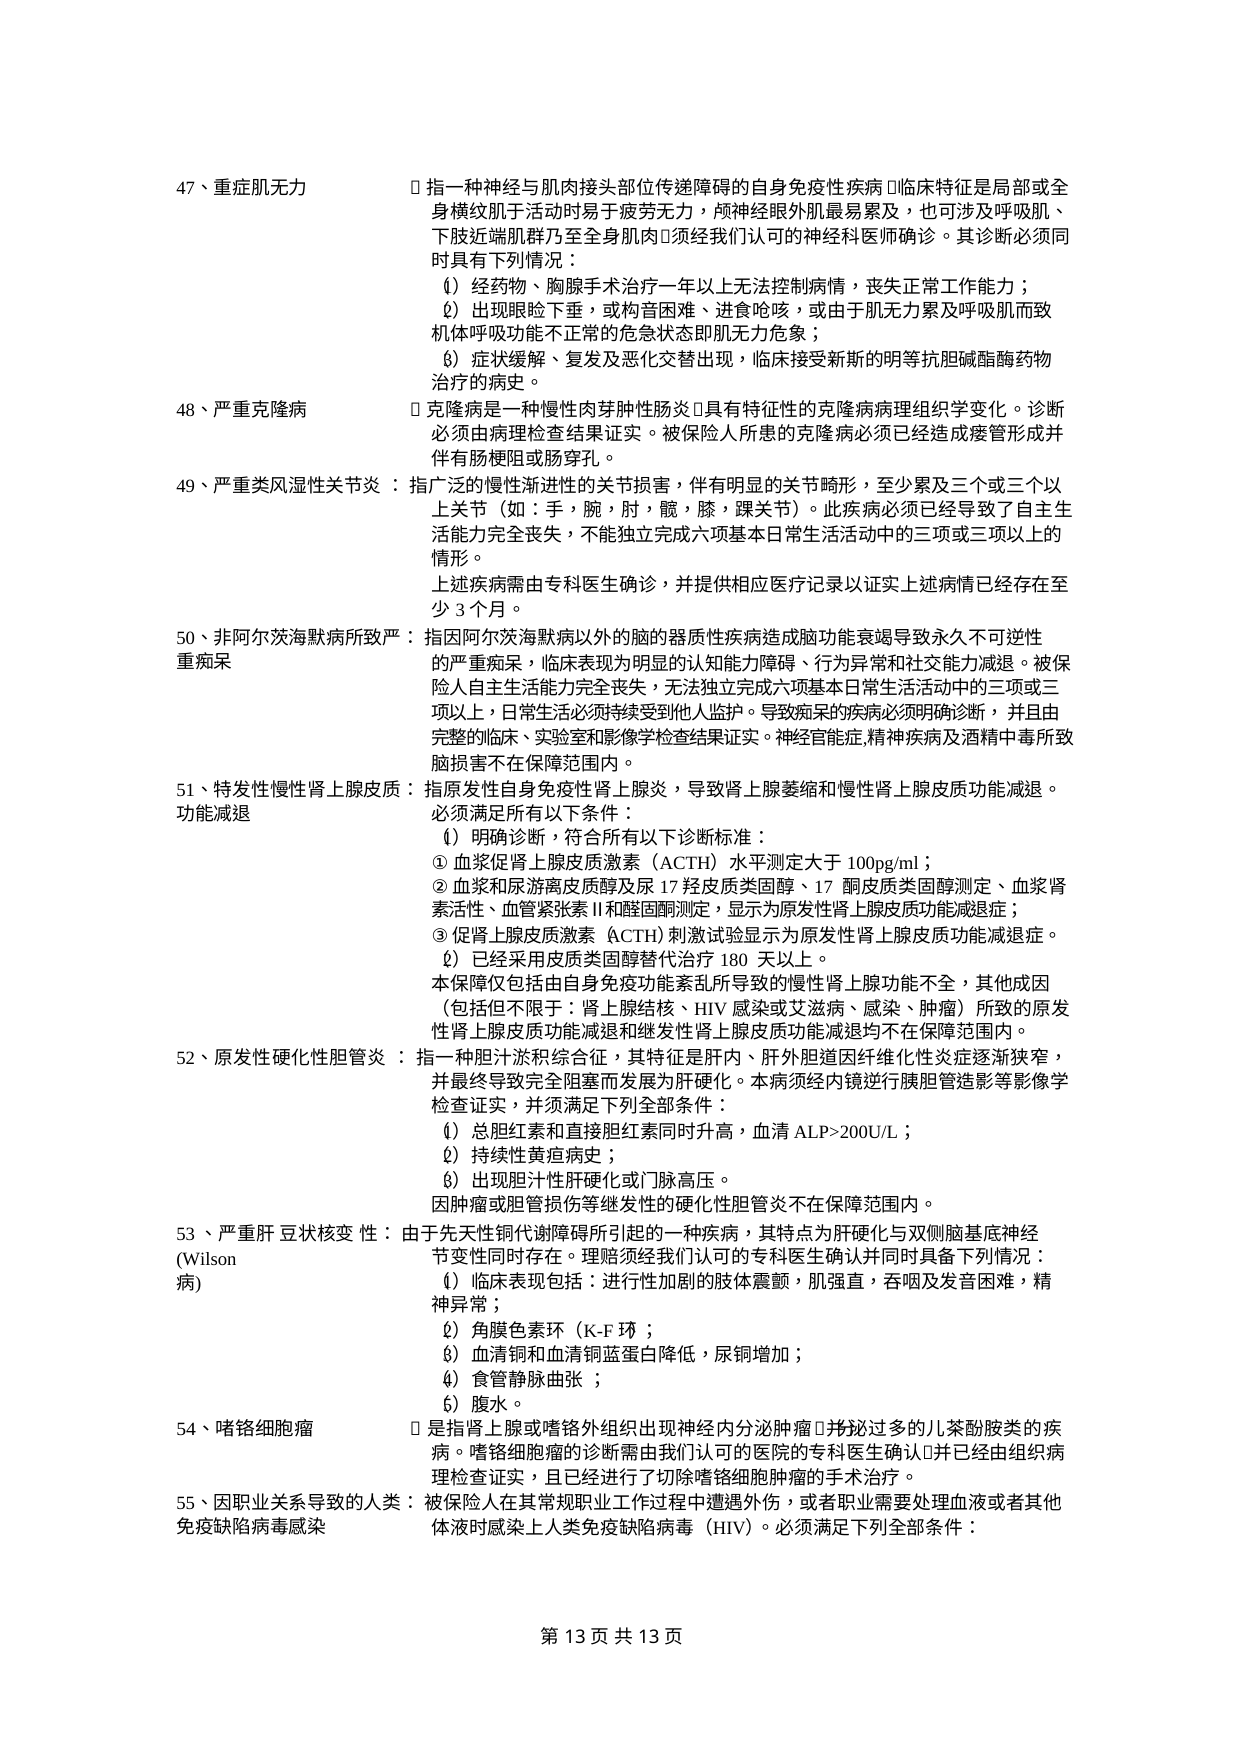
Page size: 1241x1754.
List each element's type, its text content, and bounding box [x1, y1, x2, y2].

text 49、严重类风湿性关节炎 ： 指广泛的慢性渐进性的关节损害，伴有明显的关节畸形，至少累及三个或三个以上关节（如：手，腕，肘，髋，膝，踝关节）。此疾病必须已经导致了自主生活能力完全丧失，不能独立完成六项基本日常生活活动中的三项或三项以上的情形。 [176, 473, 1065, 571]
text （包括但不限于：肾上腺结核、HIV 感染或艾滋病、感染、肿瘤）所致的原发性肾上腺皮质功能减退和继发性肾上腺皮质功能减退均不在保障范围内。 [431, 997, 1071, 1044]
text 51、特发性慢性肾上腺皮质： 指原发性自身免疫性肾上腺炎，导致肾上腺萎缩和慢性肾上腺皮质功能减退。 [176, 776, 1086, 802]
text （1）总胆红素和直接胆红素同时升高，血清ALP>200U/L； [432, 1118, 1086, 1143]
text ③ 促肾上腺皮质激素（ACTH）刺激试验显示为原发性肾上腺皮质功能减退症。 [431, 922, 1086, 947]
text （2）角膜色素环（K-F 环）； [431, 1317, 1086, 1342]
text 本保障仅包括由自身免疫功能紊乱所导致的慢性肾上腺功能不全，其他成因 [431, 972, 1086, 995]
text （3）症状缓解、复发及恶化交替出现，临床接受新斯的明等抗胆碱酯酶药物治疗的病史。 [432, 348, 1065, 395]
text 53 、严重肝 豆状核变 性： 由于先天性铜代谢障碍所引起的一种疾病，其特点为肝硬化与双侧脑基底神经 [176, 1220, 1086, 1245]
text 因肿瘤或胆管损伤等继发性的硬化性胆管炎不在保障范围内。 [432, 1192, 1086, 1216]
text 48、严重克隆病 ： 克隆病是一种慢性肉芽肿性肠炎，具有特征性的克隆病病理组织学变化。诊断必须由病理检查结果证实。被保险人所患的克隆病必须已经造成瘘管形成并伴有肠梗阻或肠穿孔。 [176, 397, 1065, 470]
text 上述疾病需由专科医生确诊，并提供相应医疗记录以证实上述病情已经存在至少 3 个月。 [432, 571, 1070, 622]
text 功能减退 [176, 802, 251, 825]
text （3）血清铜和血清铜蓝蛋白降低，尿铜增加； [431, 1342, 1086, 1367]
text （1）临床表现包括：进行性加剧的肢体震颤，肌强直，吞咽及发音困难，精神异常； [431, 1270, 1065, 1317]
text (Wilson 病) [176, 1245, 265, 1294]
text 体液时感染上人类免疫缺陷病毒（HIV）。必须满足下列全部条件： [431, 1515, 1086, 1539]
text （4）食管静脉曲张 ； [431, 1367, 1086, 1391]
text 52、原发性硬化性胆管炎 ： 指一种胆汁淤积综合征，其特征是肝内、肝外胆道因纤维化性炎症逐渐狭窄， 并最终导致完全阻塞而发展为肝硬化。本病须经内镜逆行胰胆管造影等影像学检查证实，并须满足下列全部条件： [176, 1044, 1070, 1118]
text （1）明确诊断，符合所有以下诊断标准： [431, 824, 1086, 850]
text 免疫缺陷病毒感染 [176, 1515, 326, 1538]
text （5）腹水。 [431, 1391, 1086, 1416]
text 的严重痴呆，临床表现为明显的认知能力障碍、行为异常和社交能力减退。被保险人自主生活能力完全丧失，无法独立完成六项基本日常生活活动中的三项或三项以上，日常生活必须持续受到他人监护。导致痴呆的疾病必须明确诊断， 并且由完整的临床、实验室和影像学检查结果证实。神经官能症,精神疾病及酒精中毒所致脑损害不在保障范围内。 [431, 650, 1074, 775]
text 47、重症肌无力 ： 指一种神经与肌肉接头部位传递障碍的自身免疫性疾病，临床特征是局部或全身横纹肌于活动时易于疲劳无力，颅神经眼外肌最易累及，也可涉及呼吸肌、下肢近端肌群乃至全身肌肉，须经我们认可的神经科医师确诊。其诊断必须同时具有下列情况： [176, 175, 1070, 273]
text ② 血浆和尿游离皮质醇及尿 17 羟皮质类固醇、17 酮皮质类固醇测定、血浆肾素活性、血管紧张素Ⅱ和醛固酮测定，显示为原发性肾上腺皮质功能减退症； [431, 875, 1074, 922]
text 节变性同时存在。理赔须经我们认可的专科医生确认并同时具备下列情况： [431, 1245, 1086, 1268]
text （2）持续性黄疸病史； [432, 1143, 1086, 1168]
text 55、因职业关系导致的人类： 被保险人在其常规职业工作过程中遭遇外伤，或者职业需要处理血液或者其他 [176, 1490, 1086, 1515]
text （3）出现胆汁性肝硬化或门脉高压。 [432, 1168, 1086, 1192]
text （2）出现眼睑下垂，或构音困难、进食呛咳，或由于肌无力累及呼吸肌而致机体呼吸功能不正常的危急状态即肌无力危象； [432, 299, 1065, 346]
text （2）已经采用皮质类固醇替代治疗 180 天以上。 [431, 947, 1086, 972]
text 重痴呆 [176, 650, 232, 673]
text ① 血浆促肾上腺皮质激素（ACTH）水平测定大于 100pg/ml； [431, 850, 1086, 874]
text 54、啫铬细胞瘤 ： 是指肾上腺或嗜铬外组织出现神经内分泌肿瘤，并分泌过多的儿茶酚胺类的疾病。嗜铬细胞瘤的诊断需由我们认可的医院的专科医生确认，并已经由组织病理检查证实，且已经进行了切除嗜铬细胞肿瘤的手术治疗。 [176, 1416, 1065, 1490]
text 50、非阿尔茨海默病所致严： 指因阿尔茨海默病以外的脑的器质性疾病造成脑功能衰竭导致永久不可逆性 [176, 624, 1086, 650]
text 必须满足所有以下条件： [431, 802, 1086, 824]
text （1）经药物、胸腺手术治疗一年以上无法控制病情，丧失正常工作能力； [432, 273, 1086, 298]
